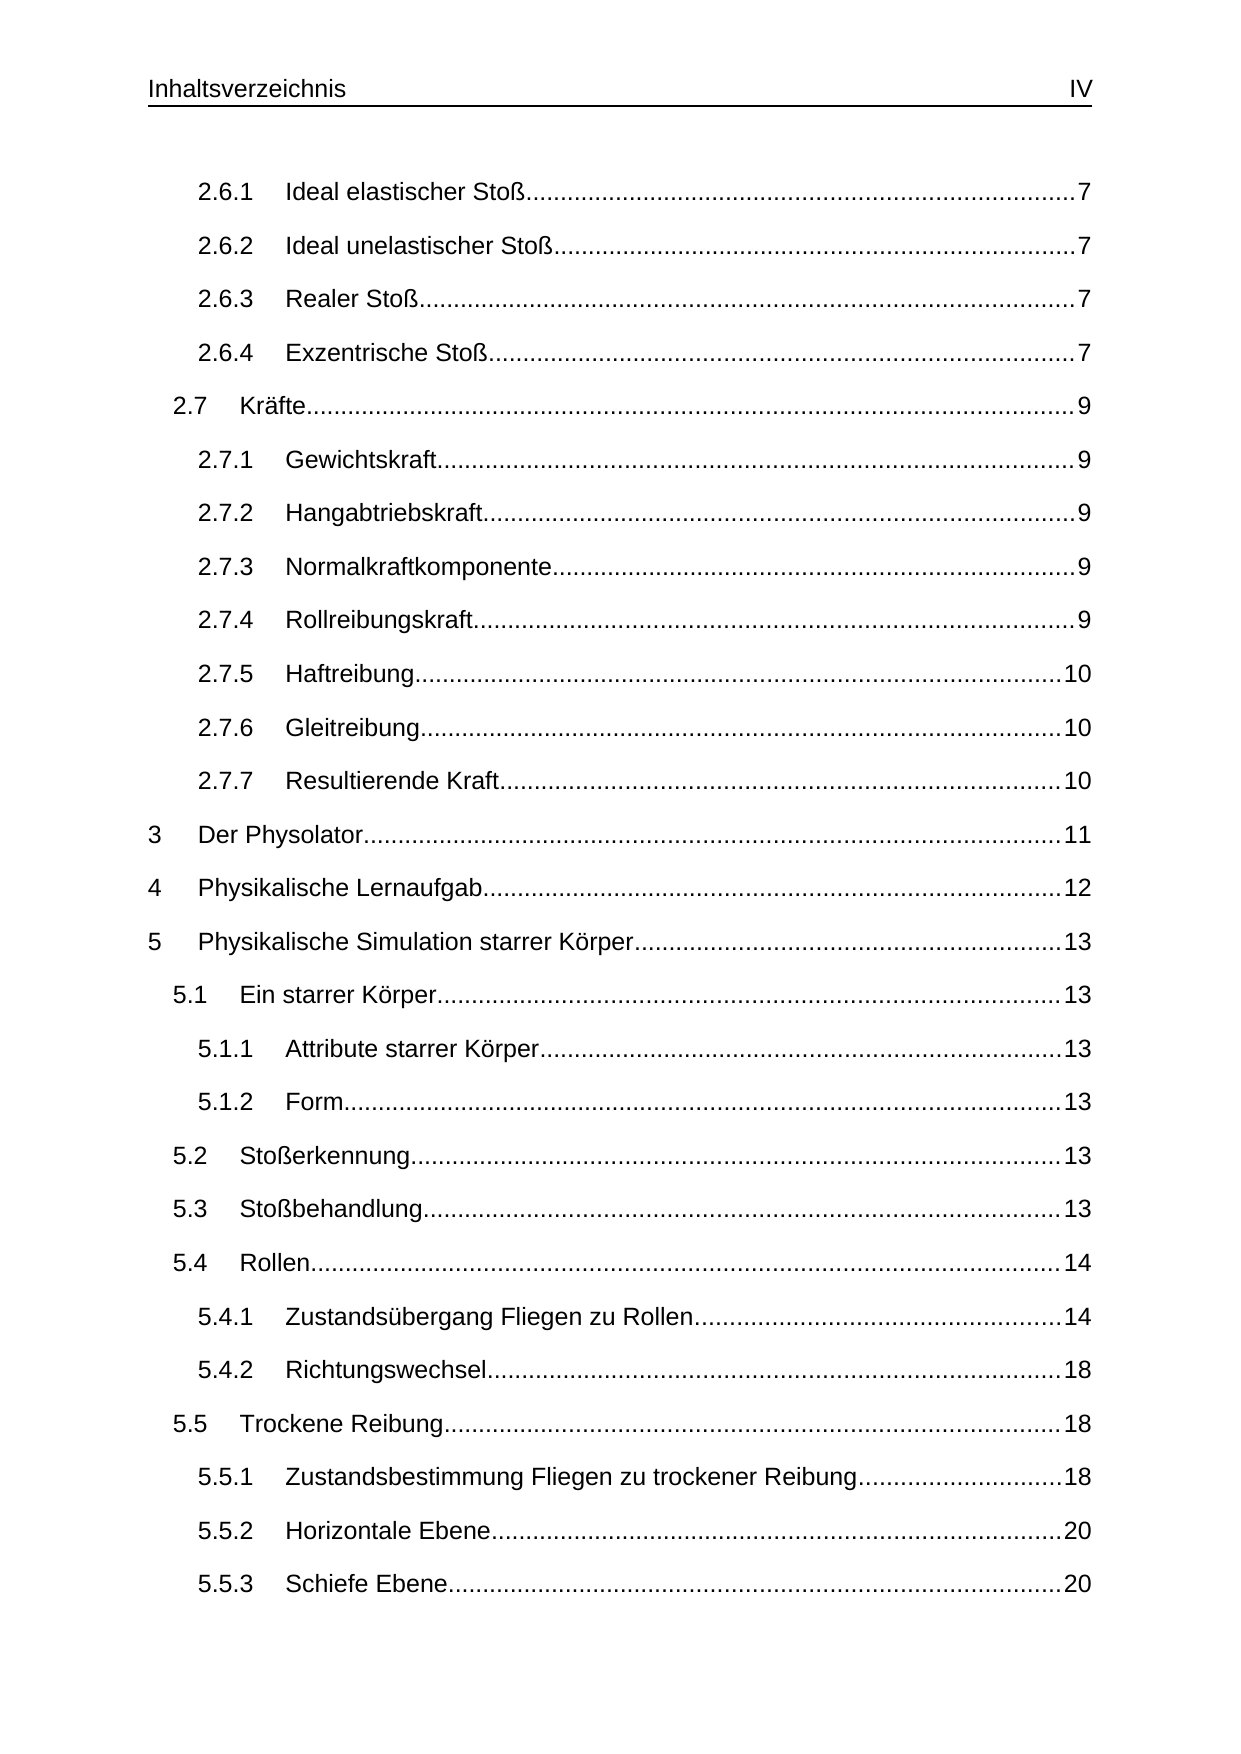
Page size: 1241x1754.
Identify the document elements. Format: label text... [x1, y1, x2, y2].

text 5.4.2 Richtungswechsel 18 [198, 1355, 1092, 1384]
text 3 Der Physolator 11 [148, 820, 1092, 848]
text 2.6.4 Exzentrische Stoß 7 [198, 338, 1092, 367]
text 5 Physikalische Simulation starrer Körper 13 [148, 927, 1092, 956]
text 2.7.4 Rollreibungskraft 9 [198, 606, 1092, 634]
text 2.6.1 Ideal elastischer Stoß 7 [198, 177, 1092, 206]
text 2.6.3 Realer Stoß 7 [198, 284, 1092, 313]
text 2.6.2 Ideal unelastischer Stoß 7 [198, 231, 1092, 259]
text 2.7.5 Haftreibung 10 [198, 659, 1092, 688]
text 5.5.1 Zustandsbestimmung Fliegen zu trockener Reibung 18 [198, 1462, 1092, 1491]
text 2.7 Kräfte 9 [173, 391, 1092, 420]
text 5.1.2 Form 13 [198, 1087, 1092, 1116]
text 5.5 Trockene Reibung 18 [173, 1409, 1092, 1437]
text 2.7.3 Normalkraftkomponente 9 [198, 552, 1092, 581]
text 5.3 Stoßbehandlung 13 [173, 1194, 1092, 1223]
text 5.4 Rollen 14 [173, 1248, 1092, 1277]
text 4 Physikalische Lernaufgab 12 [148, 873, 1092, 902]
text 2.7.7 Resultierende Kraft 10 [198, 766, 1092, 795]
text 5.5.2 Horizontale Ebene 20 [198, 1516, 1092, 1544]
text 5.1.1 Attribute starrer Körper 13 [198, 1034, 1092, 1063]
text 5.5.3 Schiefe Ebene 20 [198, 1569, 1092, 1598]
text 5.4.1 Zustandsübergang Fliegen zu Rollen 14 [198, 1302, 1092, 1330]
text 5.1 Ein starrer Körper 13 [173, 980, 1092, 1009]
text 2.7.6 Gleitreibung 10 [198, 713, 1092, 741]
text 2.7.2 Hangabtriebskraft 9 [198, 498, 1092, 527]
text 2.7.1 Gewichtskraft 9 [198, 445, 1092, 474]
text 5.2 Stoßerkennung 13 [173, 1141, 1092, 1170]
